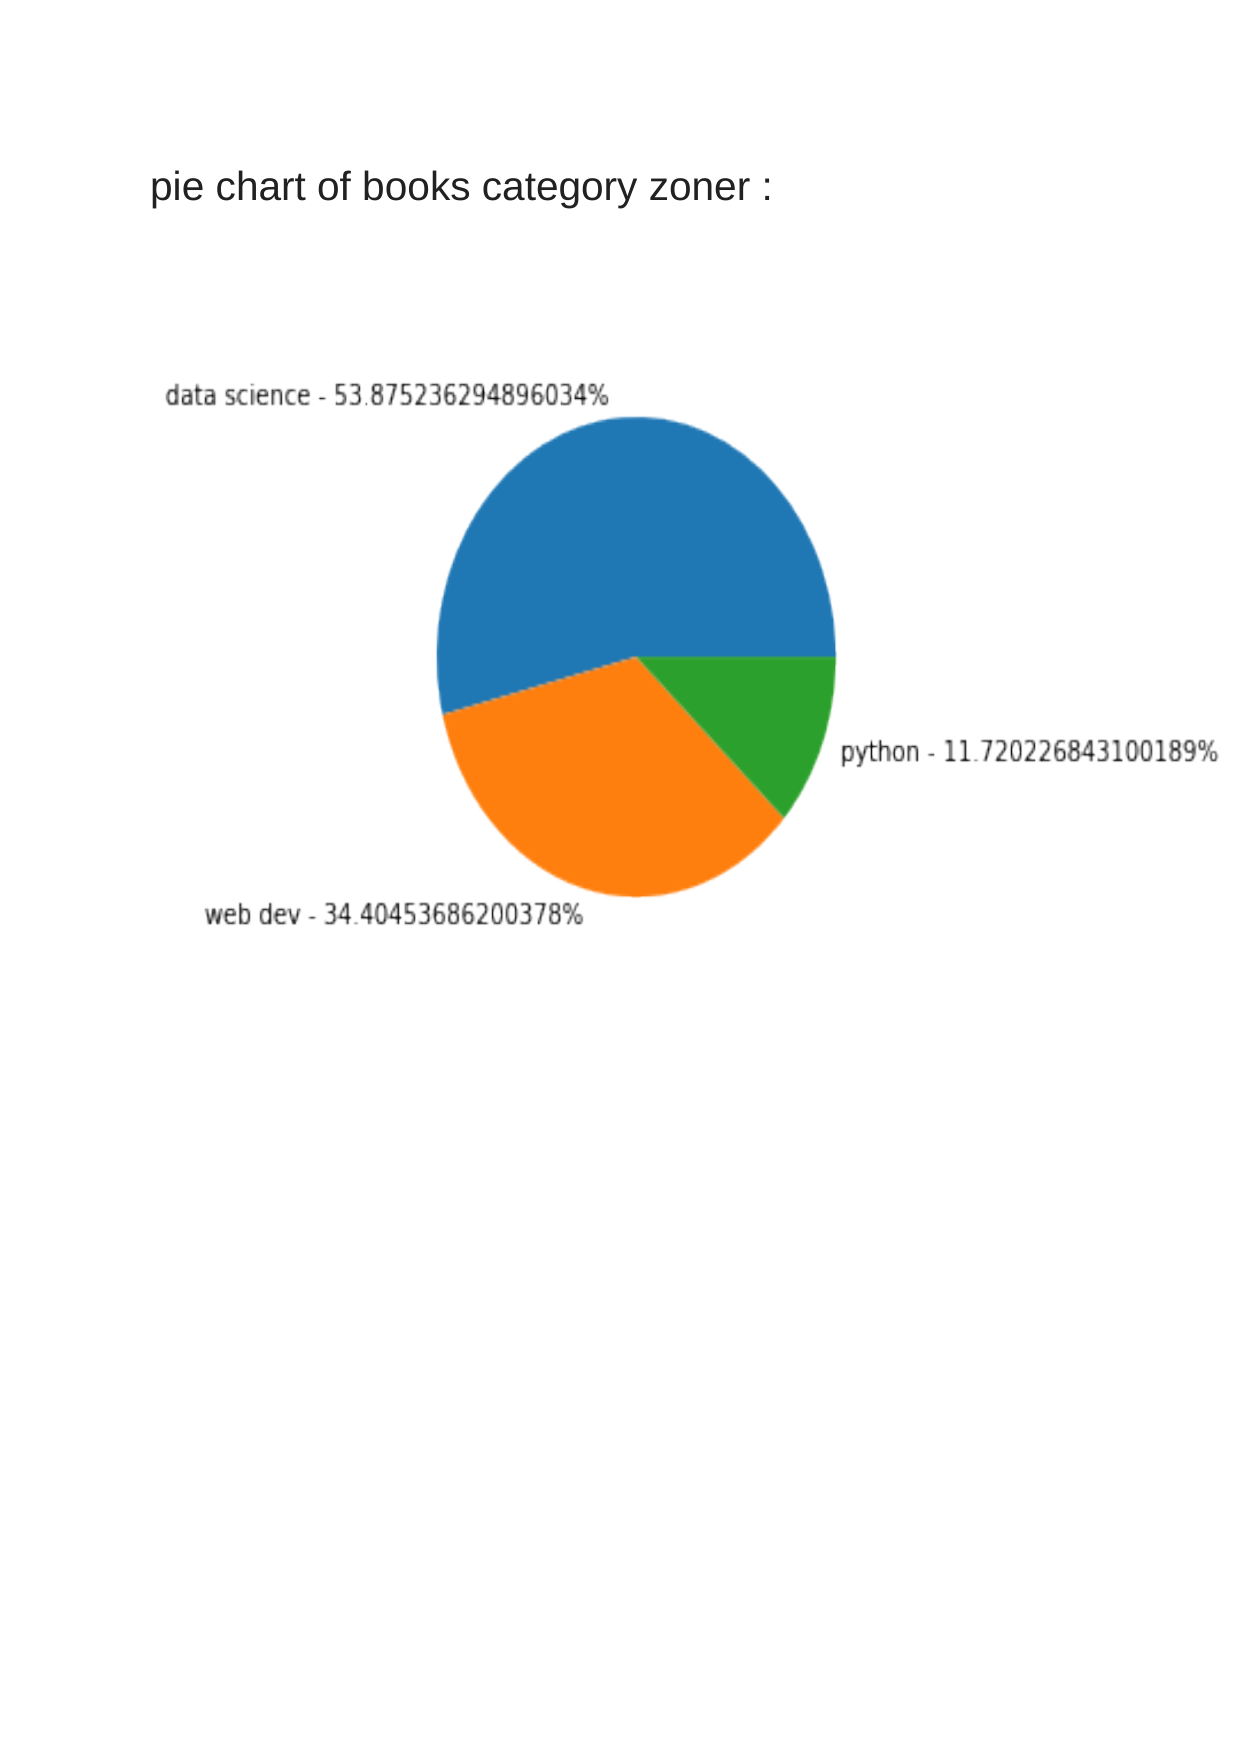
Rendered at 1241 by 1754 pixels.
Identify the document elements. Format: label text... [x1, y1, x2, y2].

picture [150, 340, 1235, 978]
text pie chart of books category zoner : [150, 162, 1090, 209]
